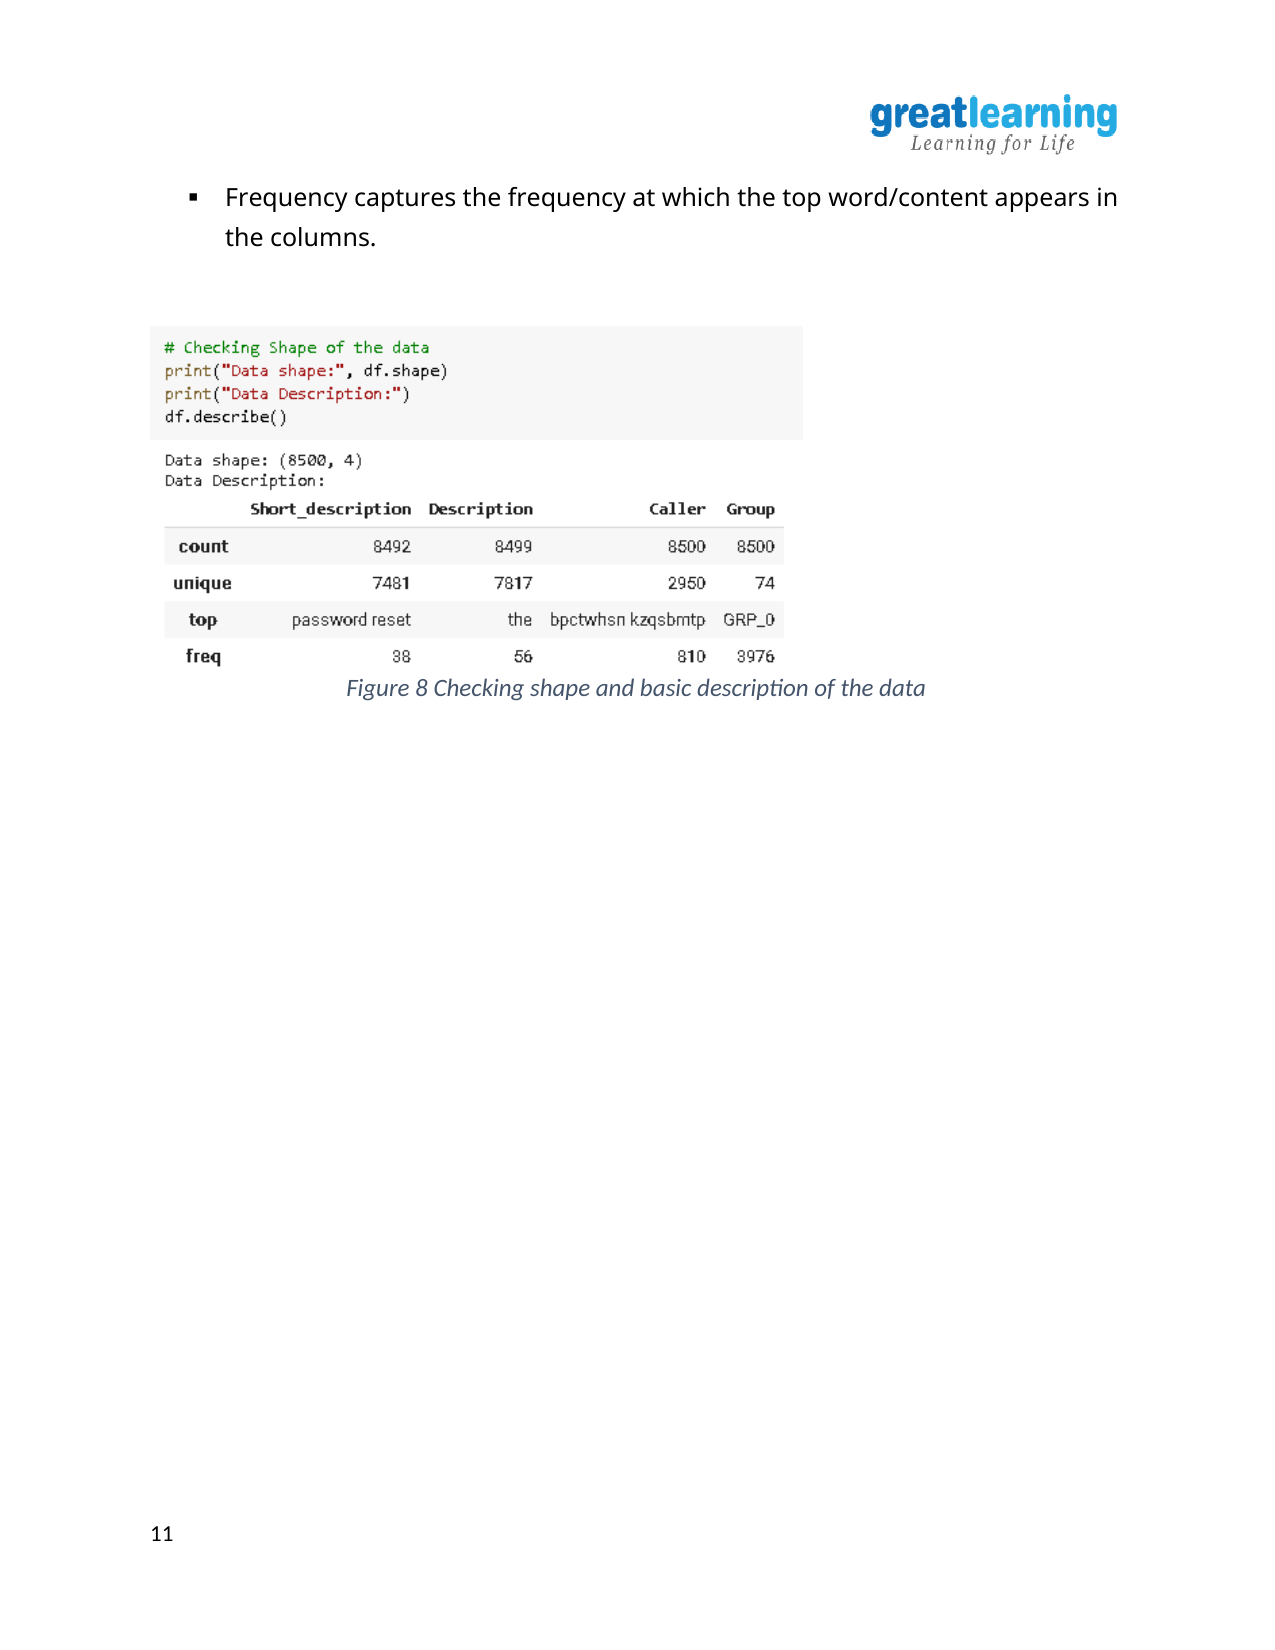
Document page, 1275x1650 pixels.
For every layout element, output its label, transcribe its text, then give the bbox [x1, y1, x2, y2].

text Figure 8 Checking shape and basic description of the data [150, 672, 1125, 702]
list Frequency captures the frequency at which the top word/content appears in the columns. [187, 180, 1125, 253]
picture [847, 75, 1125, 180]
picture [150, 326, 803, 672]
